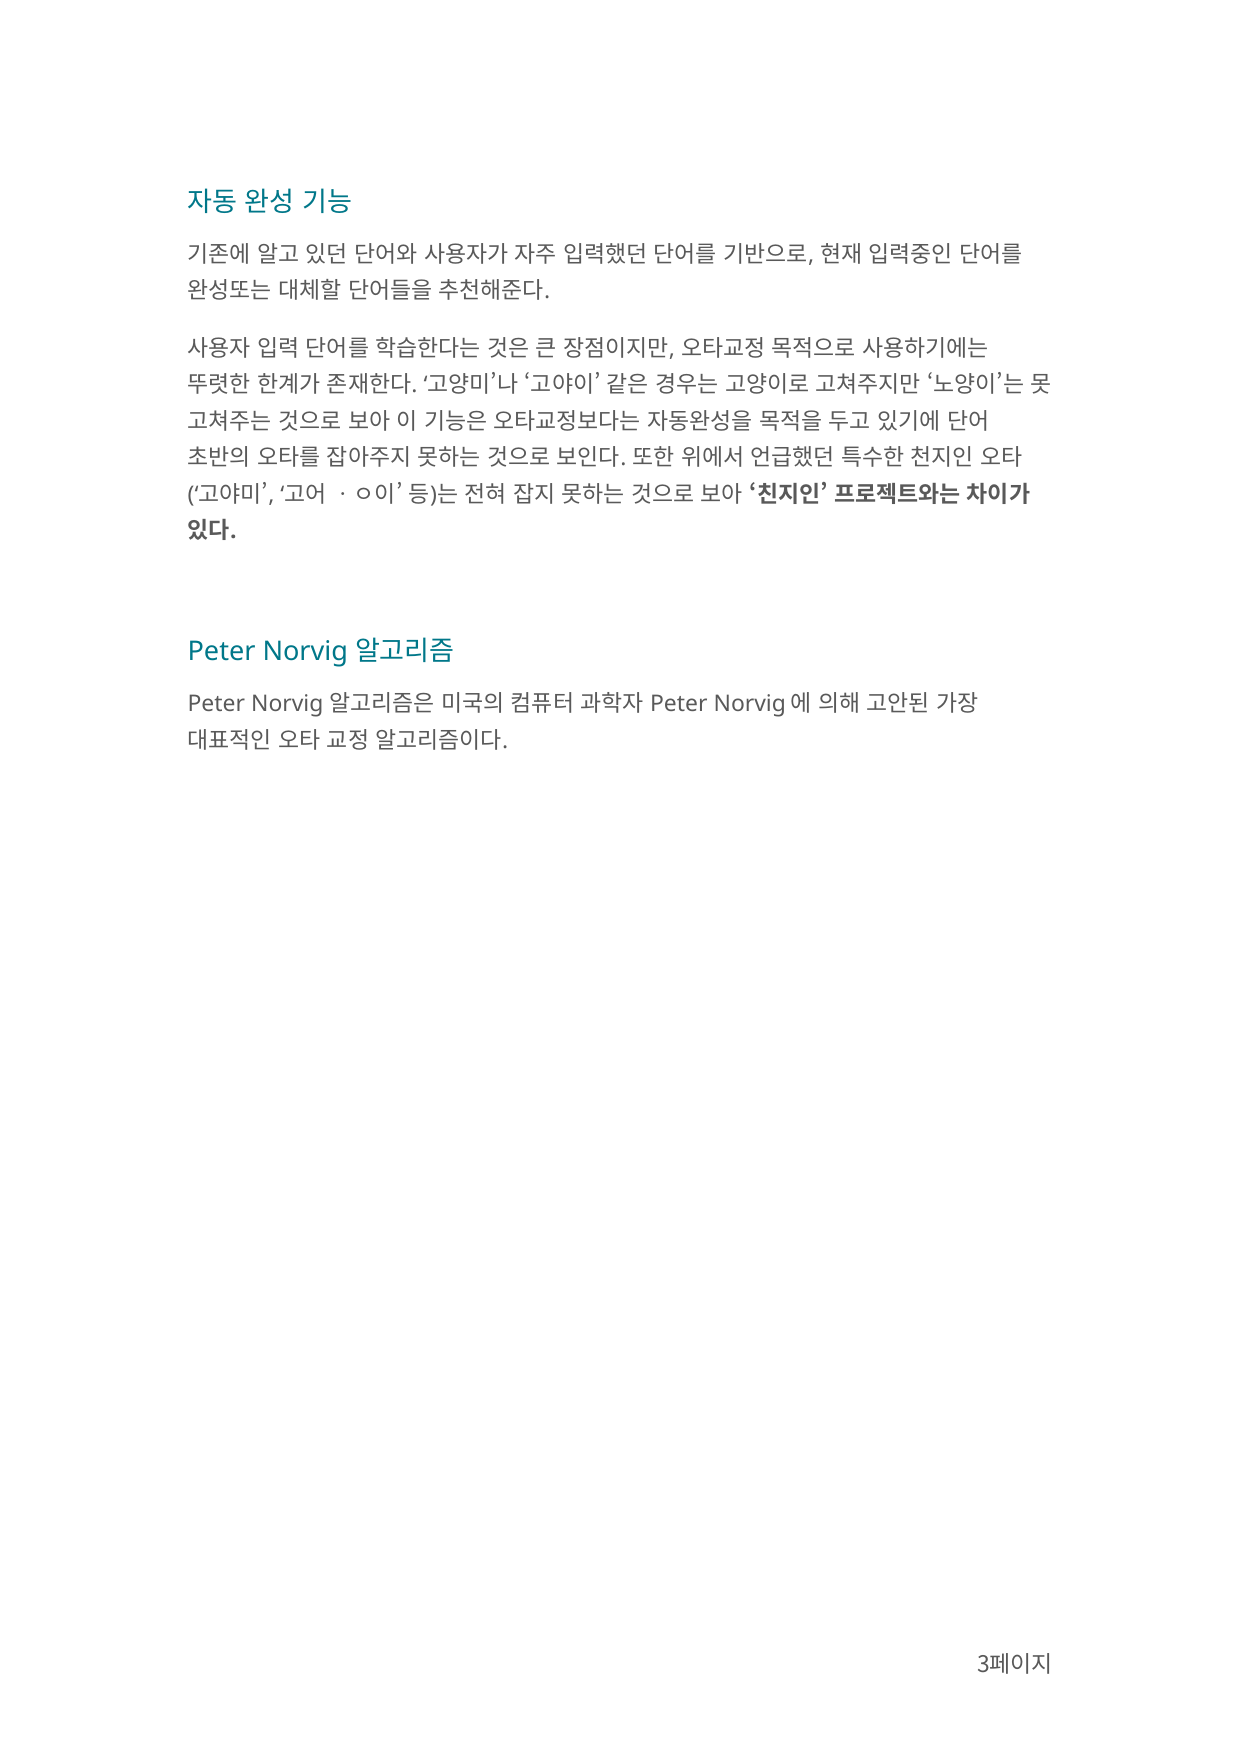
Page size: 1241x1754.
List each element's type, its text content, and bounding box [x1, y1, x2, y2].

subtitle 자동 완성 기능 [187, 180, 1053, 219]
text 기존에 알고 있던 단어와 사용자가 자주 입력했던 단어를 기반으로, 현재 입력중인 단어를 완성또는 대체할 단어들을 추천해준다. [187, 236, 1053, 306]
text 사용자 입력 단어를 학습한다는 것은 큰 장점이지만, 오타교정 목적으로 사용하기에는 뚜렷한 한계가 존재한다. ‘고양미’나 ‘고야이’ 같은 경우는 고양이로 고쳐주지만 ‘노양이’는 못 고쳐주는 것으로 보아 이 기능은 오타교정보다는 자동완성을 목적을 두고 있기에 단어 초반의 오타를 잡아주지 못하는 것으로 보인다. 또한 위에서 언급했던 특수한 천지인 오타(‘고야미’, ‘고어 ㆍㅇ이’ 등)는 전혀 잡지 못하는 것으로 보아 ‘친지인’ 프로젝트와는 차이가 있다. [187, 330, 1053, 546]
subtitle Peter Norvig 알고리즘 [187, 629, 1053, 669]
text Peter Norvig 알고리즘은 미국의 컴퓨터 과학자 Peter Norvig에 의해 고안된 가장 대표적인 오타 교정 알고리즘이다. [187, 685, 1053, 755]
